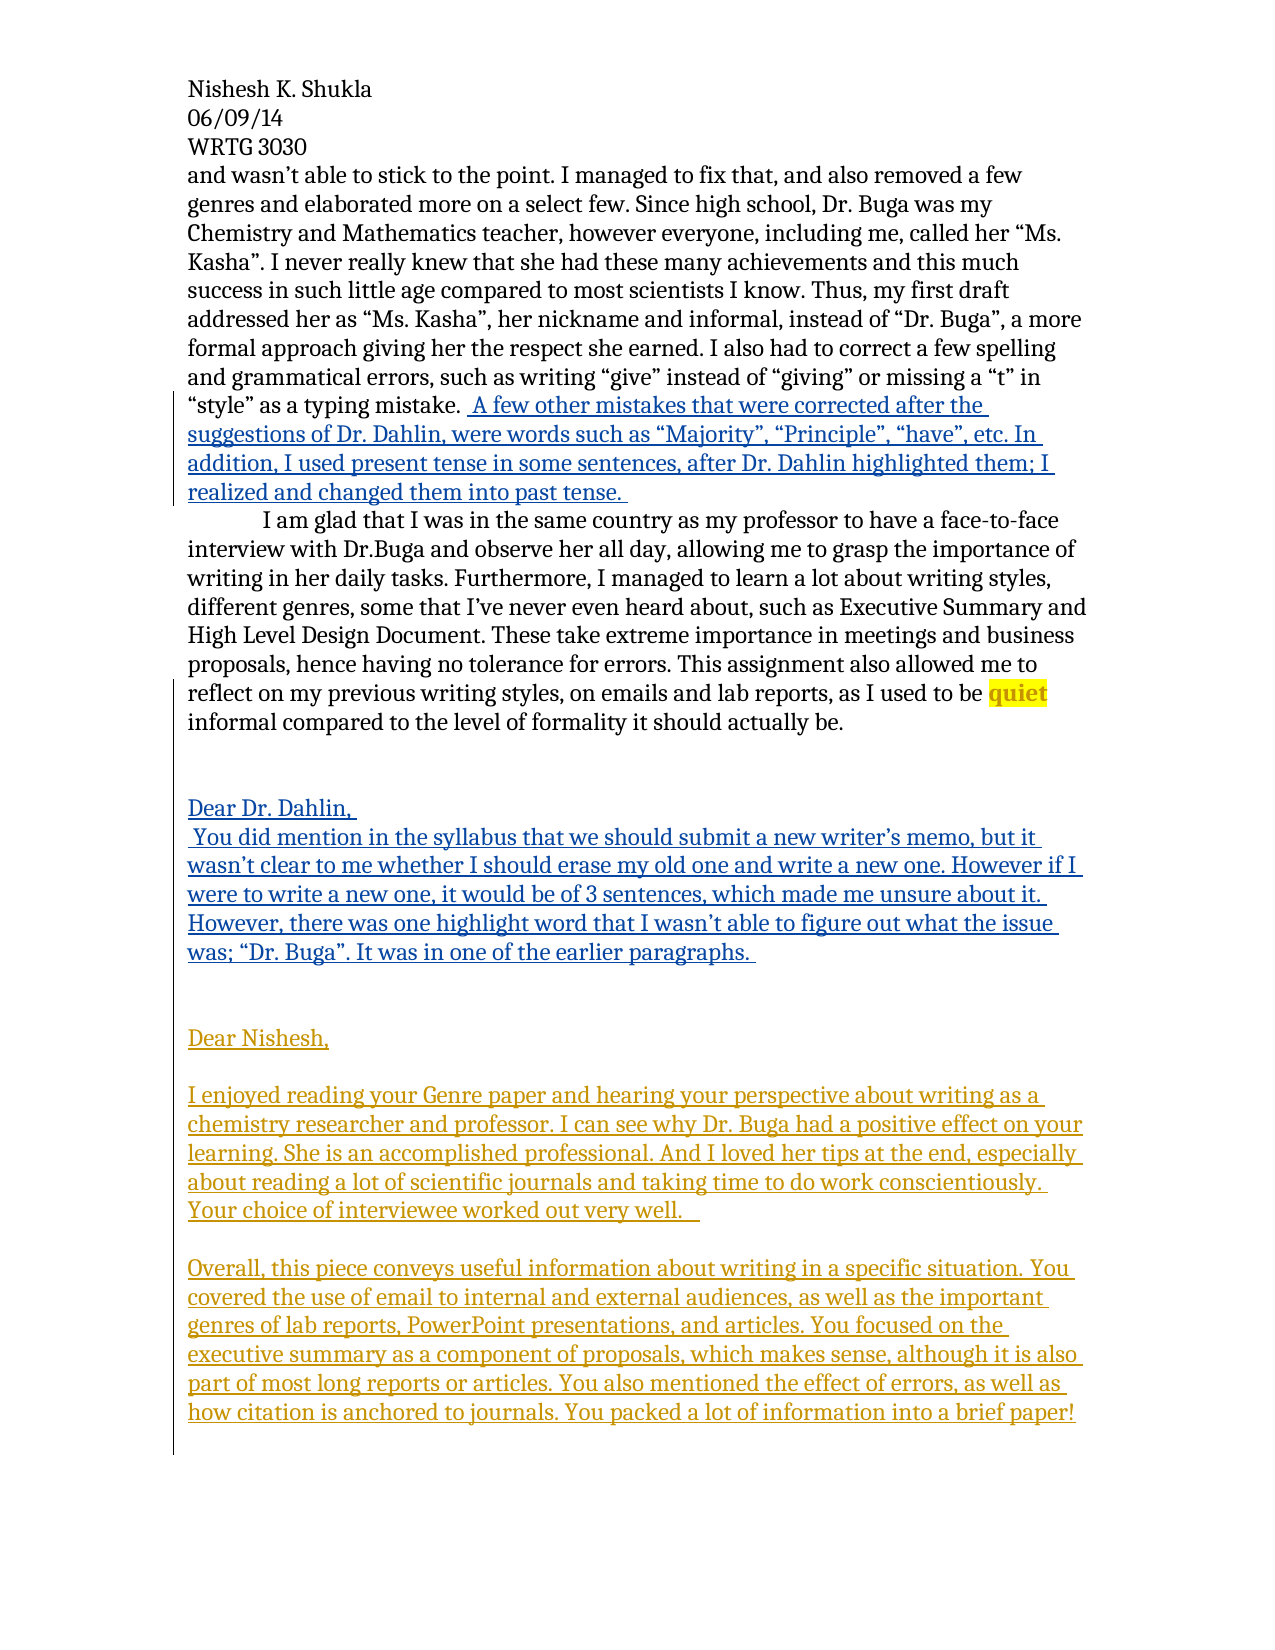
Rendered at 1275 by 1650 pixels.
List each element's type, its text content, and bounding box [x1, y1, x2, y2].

text I am glad that I was in the same country as my professor to have a face-to-face interview with Dr.Buga and observe her all day, allowing me to grasp the importance of writing in her daily tasks. Furthermore, I managed to learn a lot about writing styles, different genres, some that I’ve never even heard about, such as Executive Summary and High Level Design Document. These take extreme importance in meetings and business proposals, hence having no tolerance for errors. This assignment also allowed me to reflect on my previous writing styles, on emails and lab reports, as I used to be quiet informal compared to the level of formality it should actually be. [187, 506, 1087, 736]
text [187, 161, 1087, 506]
